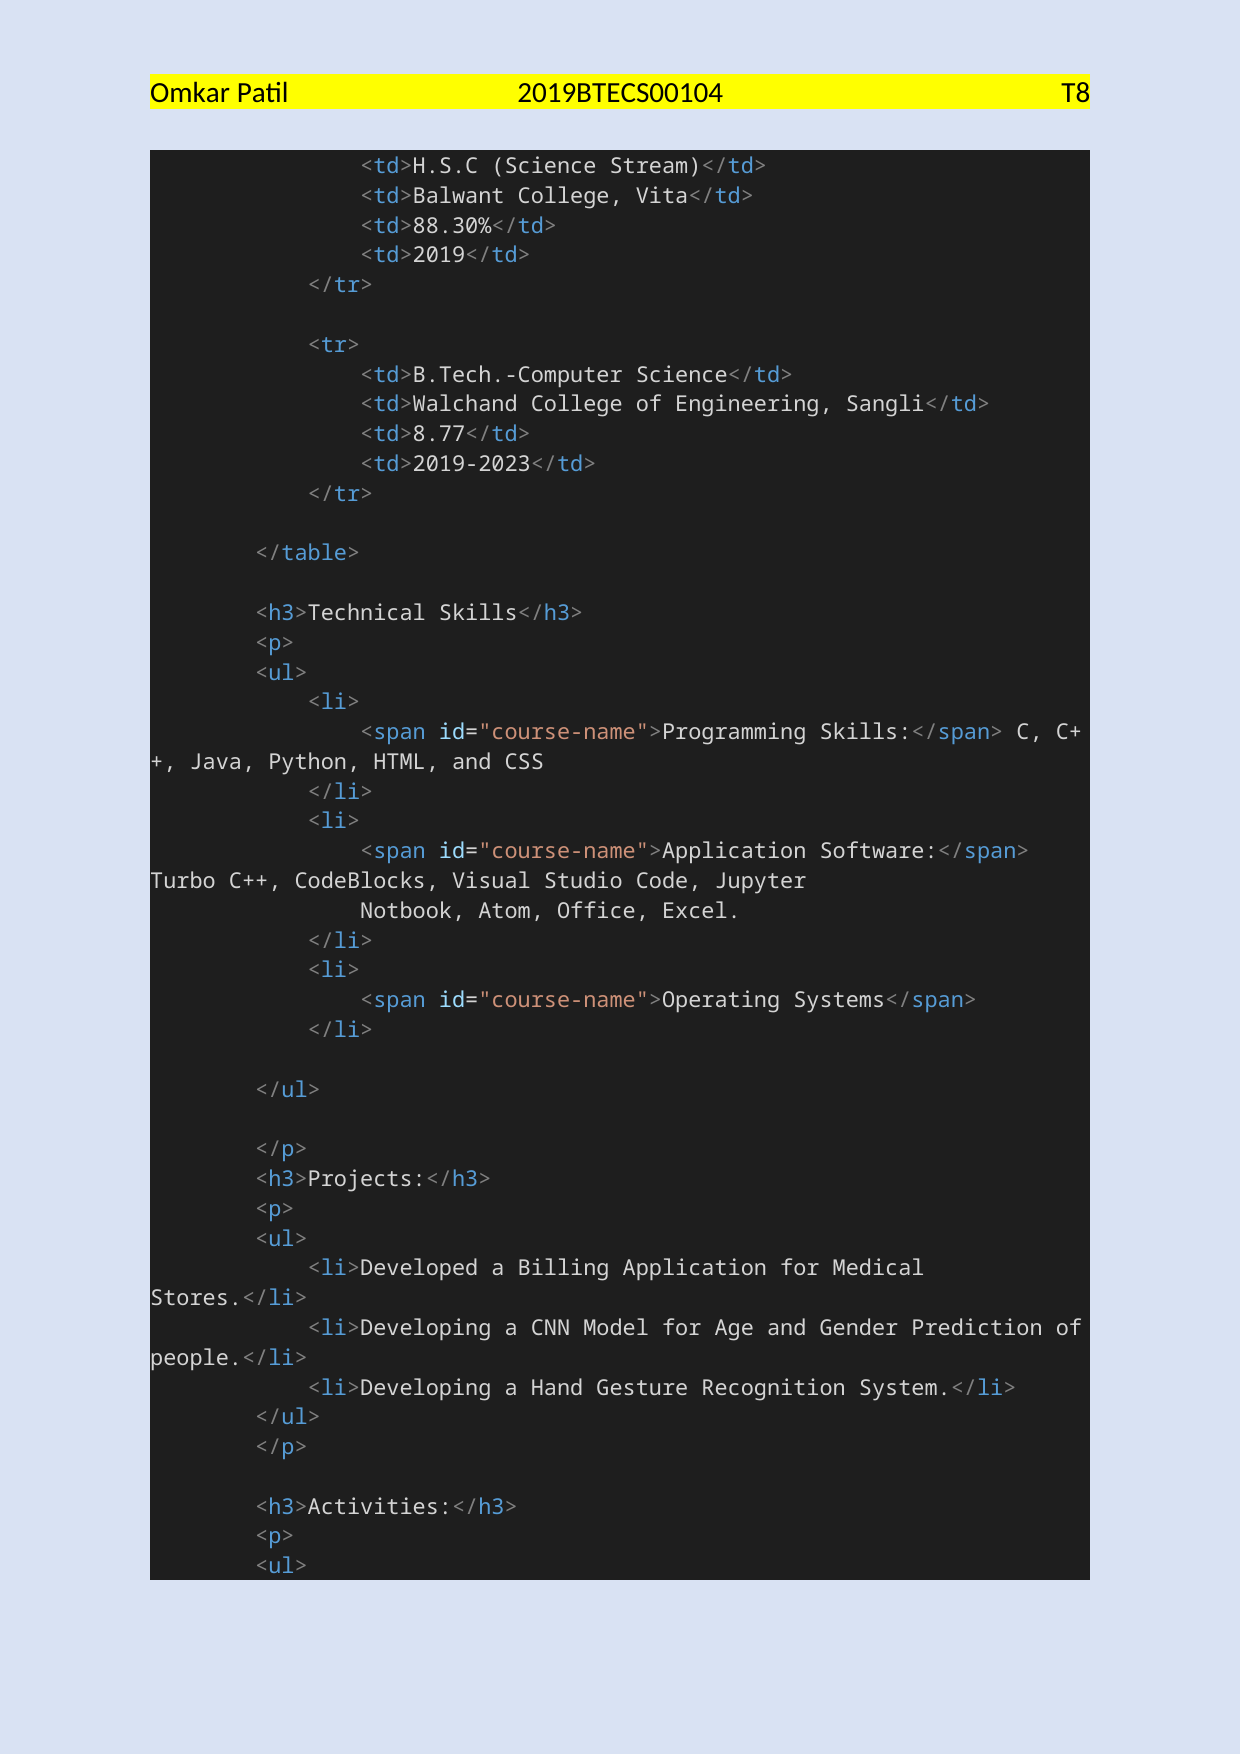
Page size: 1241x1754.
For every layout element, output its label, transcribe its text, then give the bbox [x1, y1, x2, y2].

text <h3>Activities:</h3> [150, 1491, 1090, 1520]
text <td>8.77</td> [150, 418, 1090, 448]
text <li> [150, 686, 1090, 716]
text <span id="course-name">Operating Systems</span> [150, 984, 1090, 1014]
text <p> [150, 1193, 1090, 1222]
text <span id="course-name">Programming Skills:</span> C, C++, Java, Python, HTML, and CSS [150, 716, 1090, 776]
text <td>Walchand College of Engineering, Sangli</td> [150, 388, 1090, 418]
text <td>88.30%</td> [150, 209, 1090, 239]
text </li> [150, 924, 1090, 954]
text <td>2019</td> [150, 239, 1090, 269]
text <tr> [150, 329, 1090, 358]
text <td>B.Tech.-Computer Science</td> [150, 358, 1090, 388]
text <span id="course-name">Application Software:</span> Turbo C++, CodeBlocks, Visual Studio Code, Jupyter [150, 835, 1090, 895]
text <ul> [150, 656, 1090, 686]
text <li>Developing a Hand Gesture Recognition System.</li> [150, 1371, 1090, 1401]
text <h3>Technical Skills</h3> [150, 597, 1090, 627]
text </ul> [150, 1073, 1090, 1103]
text </p> [150, 1133, 1090, 1163]
text <ul> [150, 1222, 1090, 1252]
text Notbook, Atom, Office, Excel. [150, 895, 1090, 924]
text </tr> [150, 478, 1090, 507]
text </li> [150, 1014, 1090, 1044]
text <td>H.S.C (Science Stream)</td> [150, 150, 1090, 180]
text <li> [150, 954, 1090, 984]
text <li> [150, 805, 1090, 835]
text </li> [150, 776, 1090, 805]
text <p> [150, 1520, 1090, 1550]
text <p> [150, 627, 1090, 656]
text <td>2019-2023</td> [150, 448, 1090, 478]
text </ul> [150, 1401, 1090, 1431]
text <h3>Projects:</h3> [150, 1163, 1090, 1193]
text <li>Developed a Billing Application for Medical Stores.</li> [150, 1252, 1090, 1312]
text </table> [150, 537, 1090, 567]
text <li>Developing a CNN Model for Age and Gender Prediction of people.</li> [150, 1312, 1090, 1371]
text <td>Balwant College, Vita</td> [150, 180, 1090, 209]
text </p> [150, 1431, 1090, 1461]
text <ul> [150, 1550, 1090, 1580]
text </tr> [150, 269, 1090, 299]
